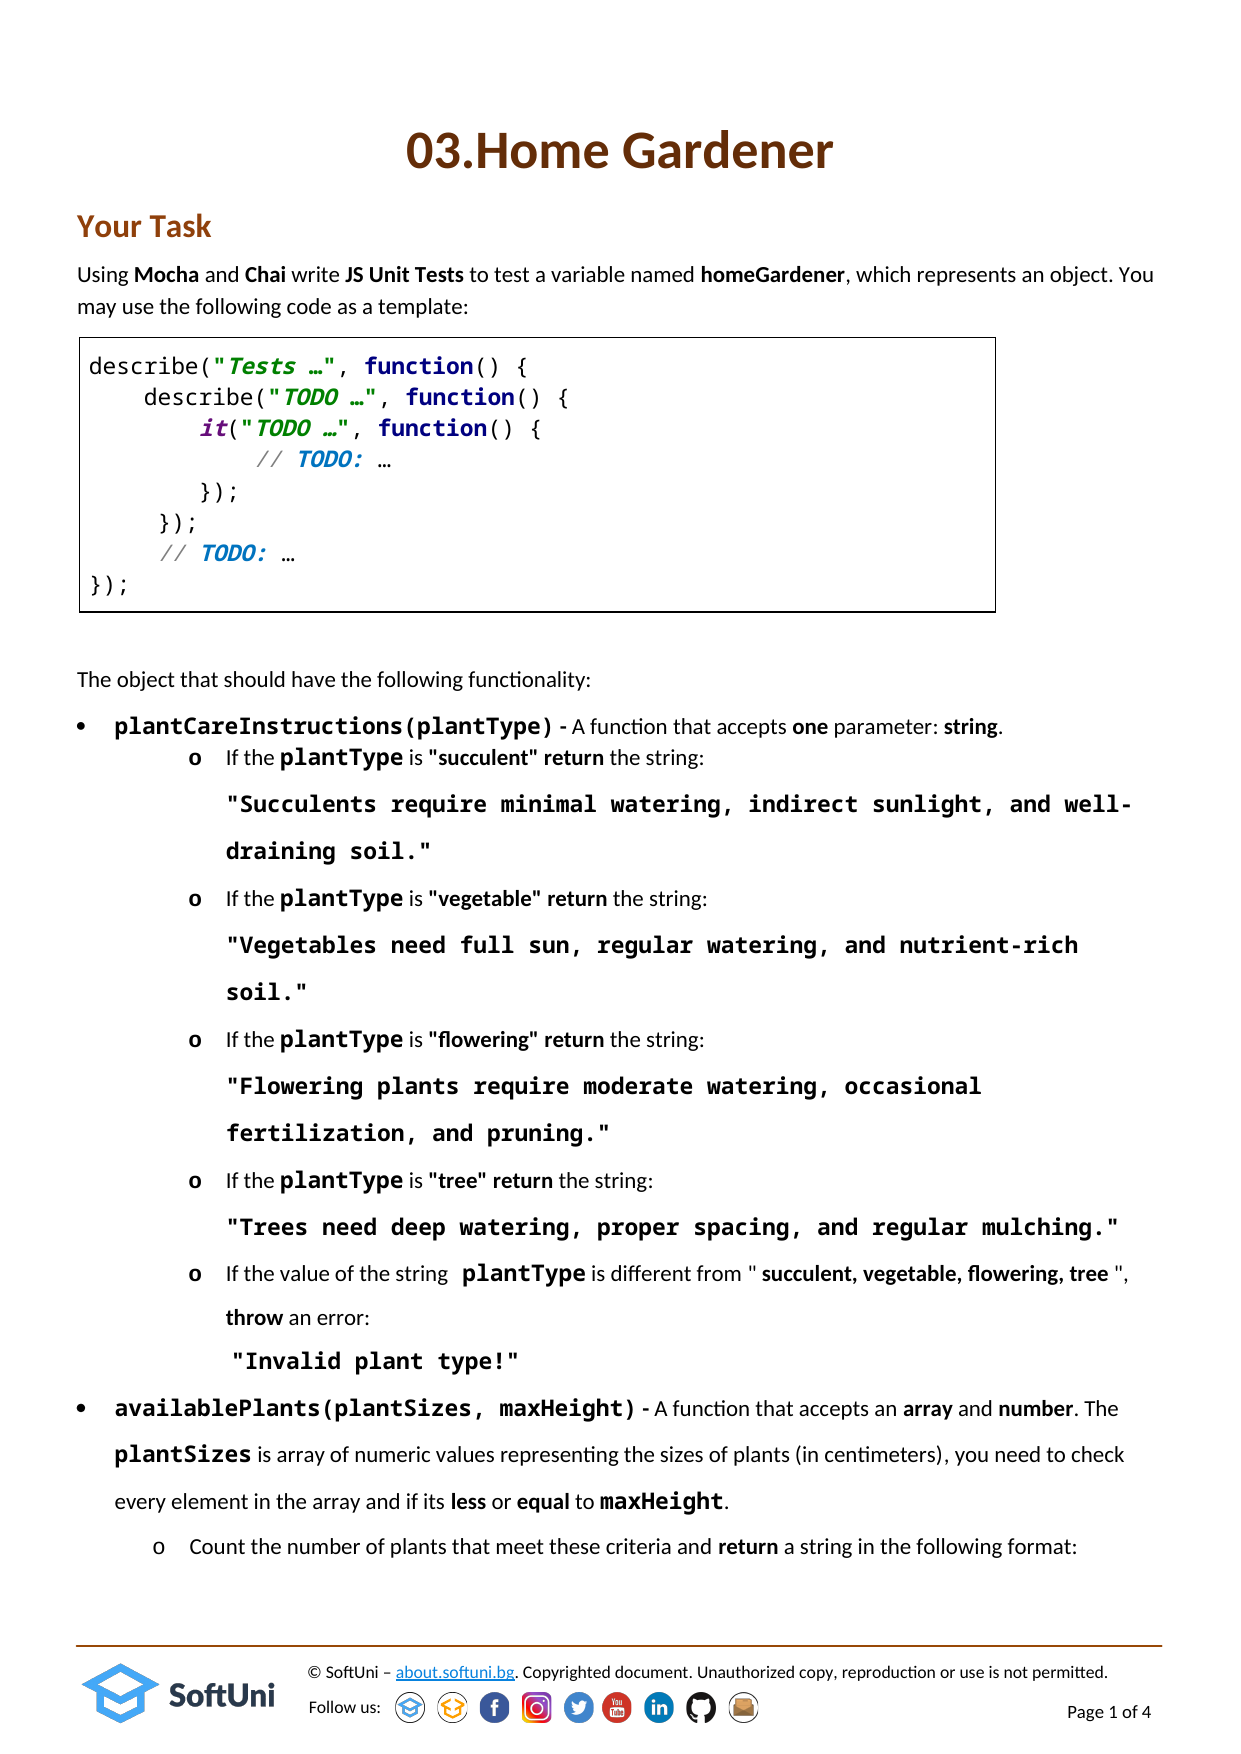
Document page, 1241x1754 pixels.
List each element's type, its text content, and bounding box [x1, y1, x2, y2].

list If the value of the string plantType is different from " succulent, vegetable, flowering, tree ", throw an error: [188, 1257, 1163, 1331]
text Using Mocha and Chai write JS Unit Tests to test a variable named homeGardener, which represents an object. You may use the following code as a template: [77, 260, 1163, 320]
picture [686, 1692, 716, 1723]
list "Trees need deep watering, proper spacing, and regular mulching." [226, 1211, 1163, 1242]
text Your Task [77, 205, 1163, 246]
list plantCareInstructions(plantType) - A function that accepts one parameter: string. [77, 710, 1163, 741]
picture [564, 1692, 594, 1723]
picture [75, 1658, 281, 1729]
picture [479, 1692, 510, 1723]
picture [728, 1692, 759, 1723]
table_header describe("Tests …", function() { describe("TODO …", function() { it("TODO …", function() { // TODO: … }); }); // TODO: … }); [80, 338, 995, 611]
text 03.Home Gardener [77, 116, 1163, 182]
list "Flowering plants require moderate watering, occasional fertilization, and pruning." [226, 1070, 1163, 1148]
picture [658, 1705, 667, 1714]
list "Vegetables need full sun, regular watering, and nutrient-rich soil." [226, 929, 1163, 1007]
list "Succulents require minimal watering, indirect sunlight, and well-draining soil." [226, 788, 1163, 866]
list If the plantType is "succulent" return the string: [188, 741, 1163, 773]
picture [644, 1692, 653, 1701]
text The object that should have the following functionality: [77, 665, 1163, 693]
picture [665, 1714, 674, 1723]
list If the plantType is "flowering" return the string: [188, 1023, 1163, 1054]
picture [522, 1692, 552, 1723]
picture [602, 1692, 632, 1723]
list Count the number of plants that meet these criteria and return a string in the following format: [152, 1532, 1163, 1561]
list availablePlants(plantSizes, maxHeight) - A function that accepts an array and number. The plantSizes is array of numeric values representing the sizes of plants (in centimeters), you need to check every element in the array and if its less or equal to maxHeight. [77, 1392, 1163, 1517]
picture [644, 1714, 653, 1723]
list If the plantType is "tree" return the string: [188, 1163, 1163, 1195]
picture [437, 1692, 468, 1723]
list If the plantType is "vegetable" return the string: [188, 882, 1163, 913]
list "Invalid plant type!" [226, 1345, 1163, 1376]
picture [395, 1692, 425, 1723]
picture [665, 1692, 674, 1701]
